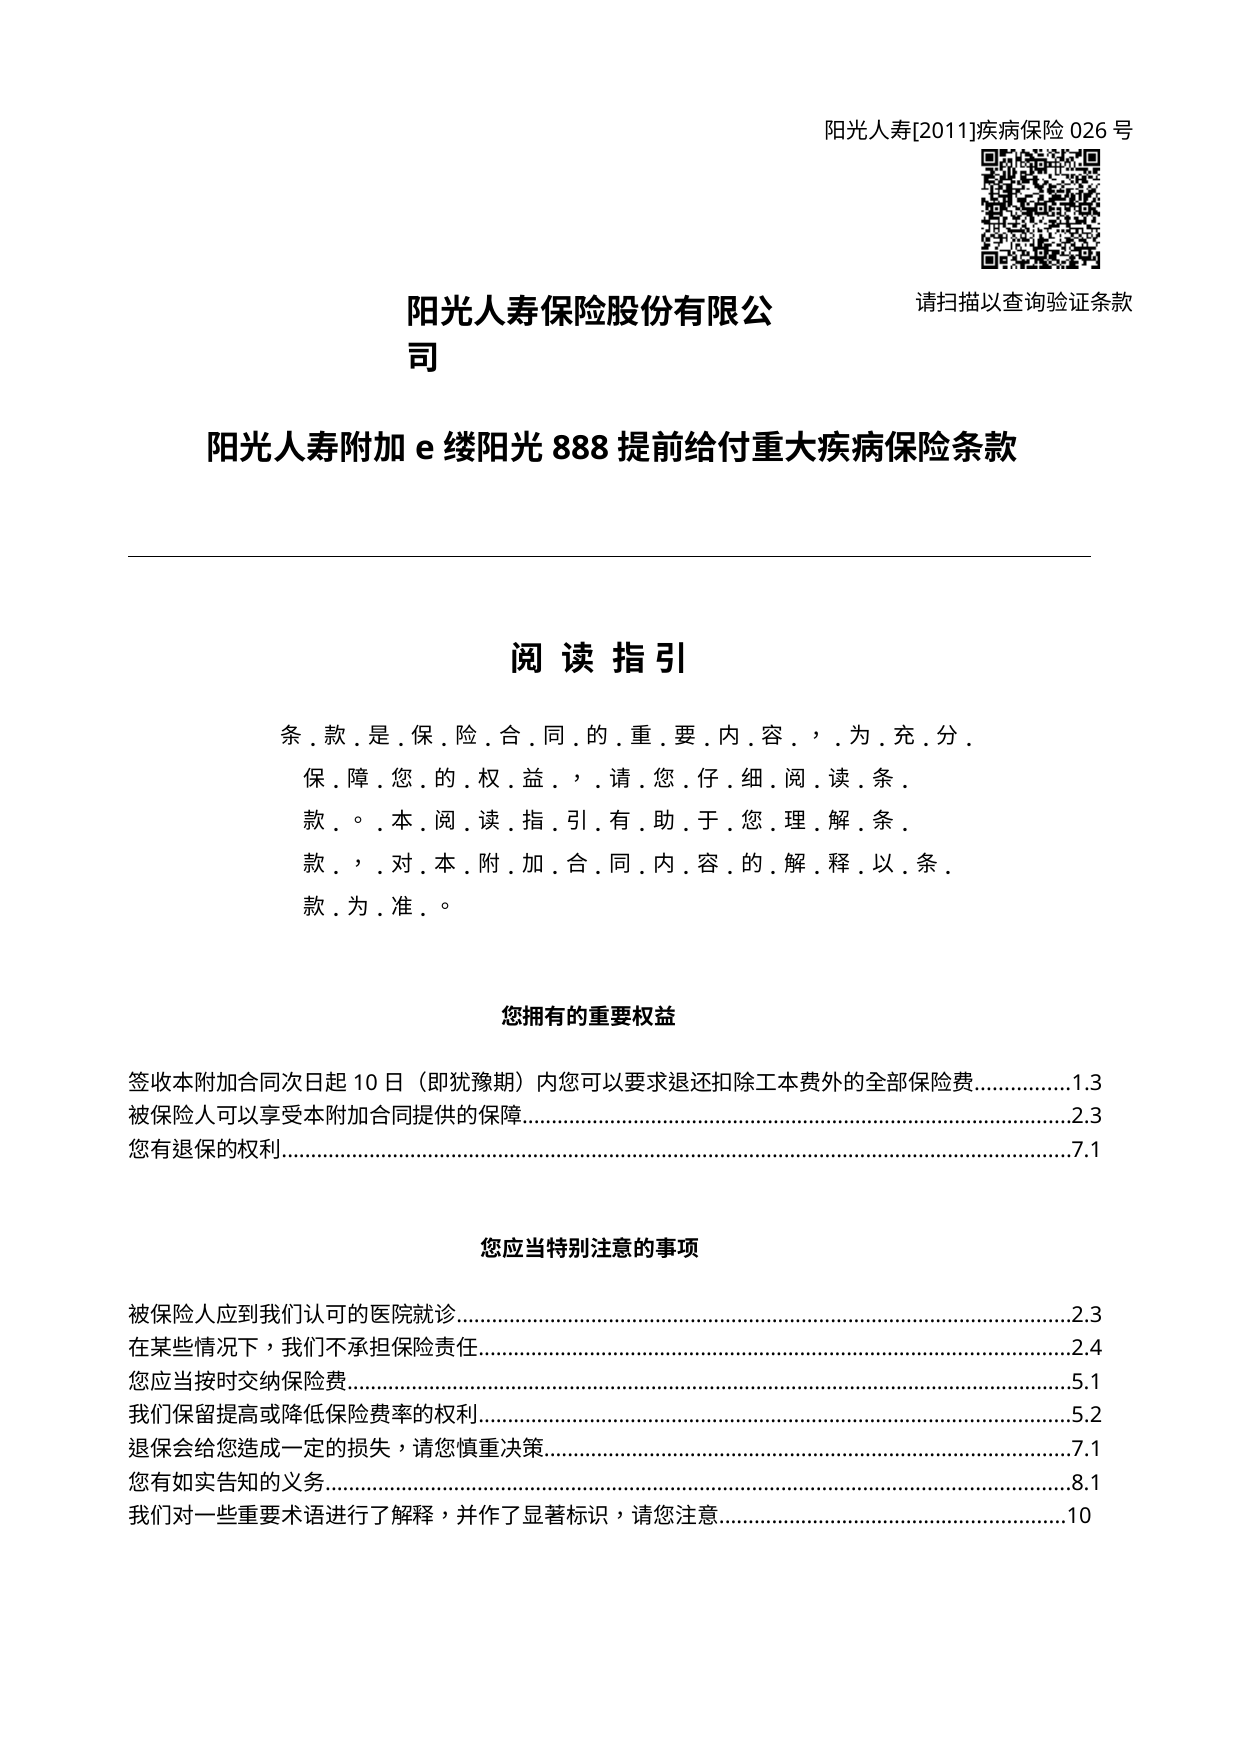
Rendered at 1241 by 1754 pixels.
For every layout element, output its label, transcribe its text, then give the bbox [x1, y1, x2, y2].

text 签收本附加合同次日起 10 日（即犹豫期）内您可以要求退还扣除工本费外的全部保险费 1.3 [128, 1067, 1146, 1097]
text 您拥有的重要权益 [475, 1001, 701, 1031]
text 您应当按时交纳保险费 5.1 [128, 1366, 1146, 1396]
text 被保险人应到我们认可的医院就诊 2.3 [128, 1299, 1146, 1328]
text 您应当特别注意的事项 [478, 1233, 701, 1262]
text 阅 读 指 引 [478, 634, 720, 680]
text 条．款．是．保．险．合．同．的．重．要．内．容．，．为．充．分．保．障．您．的．权．益．，．请．您．仔．细．阅．读．条．款．。．本．阅．读．指．引．有．助．于．您．理．解．条．款．，．对．本．附．加．合．同．内．容．的．解．释．以．条．款．为．准．。 [280, 720, 988, 930]
text 请扫描以查询验证条款 [915, 288, 1146, 316]
subtitle 阳光人寿保险股份有限公司 [407, 288, 806, 379]
text 被保险人可以享受本附加合同提供的保障 2.3 [128, 1101, 1146, 1130]
subtitle 阳光人寿附加 e 缕阳光 888 提前给付重大疾病保险条款 [206, 418, 1146, 470]
text 您有如实告知的义务 8.1 [128, 1466, 1146, 1496]
text 我们对一些重要术语进行了解释，并作了显著标识，请您注意 10 [128, 1500, 1146, 1530]
picture [981, 149, 1100, 269]
text 您有退保的权利 7.1 [128, 1134, 1146, 1164]
text 阳光人寿[2011]疾病保险 026 号 [117, 115, 1134, 144]
text 退保会给您造成一定的损失，请您慎重决策 7.1 [128, 1433, 1146, 1463]
text 在某些情况下，我们不承担保险责任 2.4 [128, 1332, 1146, 1362]
text 我们保留提高或降低保险费率的权利 5.2 [128, 1399, 1146, 1429]
